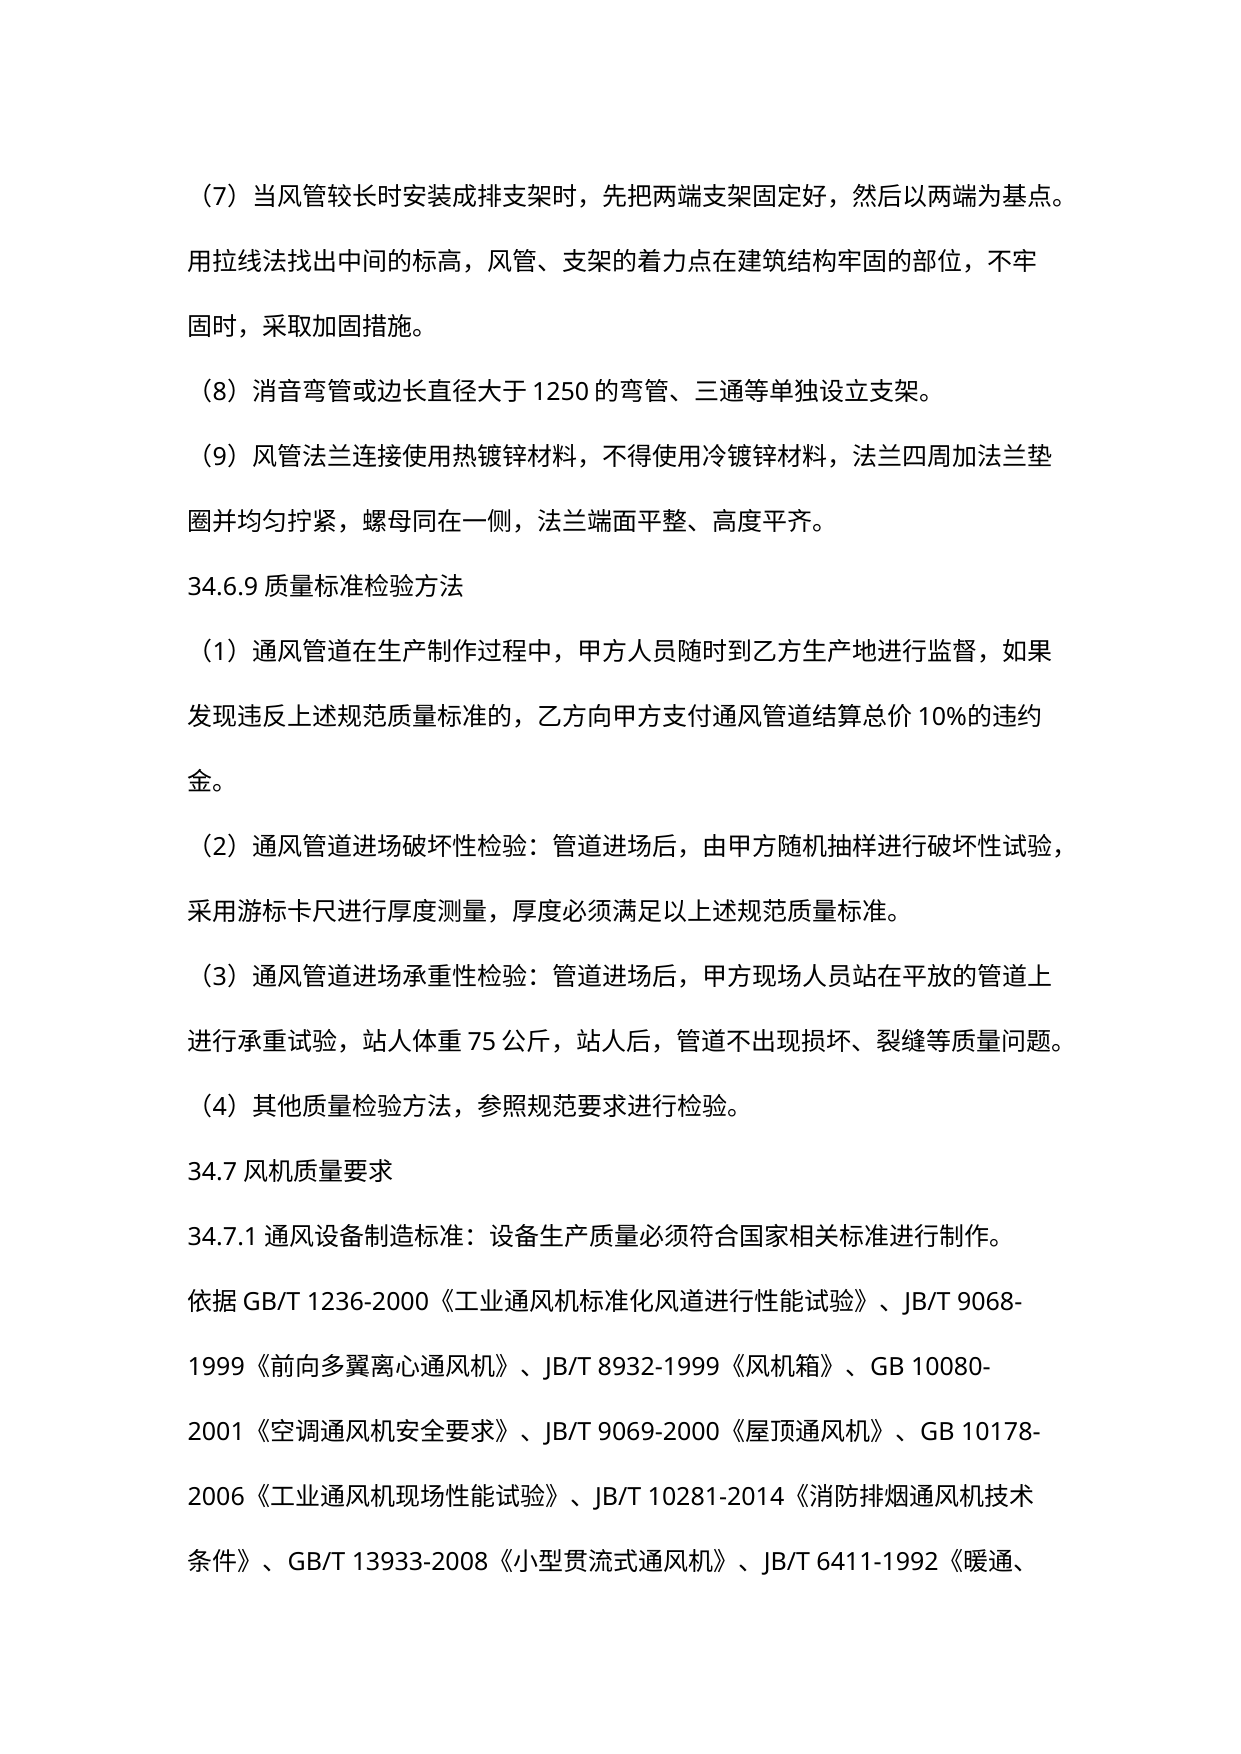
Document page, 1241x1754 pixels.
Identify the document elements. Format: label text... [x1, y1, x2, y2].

text （1）通风管道在生产制作过程中，甲方人员随时到乙方生产地进行监督，如果发现违反上述规范质量标准的，乙方向甲方支付通风管道结算总价10%的违约金。 [187, 617, 1053, 812]
text （3）通风管道进场承重性检验：管道进场后，甲方现场人员站在平放的管道上进行承重试验，站人体重75公斤，站人后，管道不出现损坏、裂缝等质量问题。 [187, 942, 1053, 1072]
text 34.6.9 质量标准检验方法 [187, 552, 1053, 617]
text 34.7.1 通风设备制造标准：设备生产质量必须符合国家相关标准进行制作。 [187, 1202, 1053, 1267]
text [187, 1267, 1053, 1592]
text （2）通风管道进场破坏性检验：管道进场后，由甲方随机抽样进行破坏性试验，采用游标卡尺进行厚度测量，厚度必须满足以上述规范质量标准。 [187, 812, 1053, 942]
text （8）消音弯管或边长直径大于1250的弯管、三通等单独设立支架。 [187, 357, 1053, 422]
text 34.7 风机质量要求 [187, 1137, 1053, 1202]
text （9）风管法兰连接使用热镀锌材料，不得使用冷镀锌材料，法兰四周加法兰垫圈并均匀拧紧，螺母同在一侧，法兰端面平整、高度平齐。 [187, 422, 1053, 552]
text （4）其他质量检验方法，参照规范要求进行检验。 [187, 1072, 1053, 1137]
text （7）当风管较长时安装成排支架时，先把两端支架固定好，然后以两端为基点。用拉线法找出中间的标高，风管、支架的着力点在建筑结构牢固的部位，不牢固时，采取加固措施。 [187, 162, 1053, 357]
